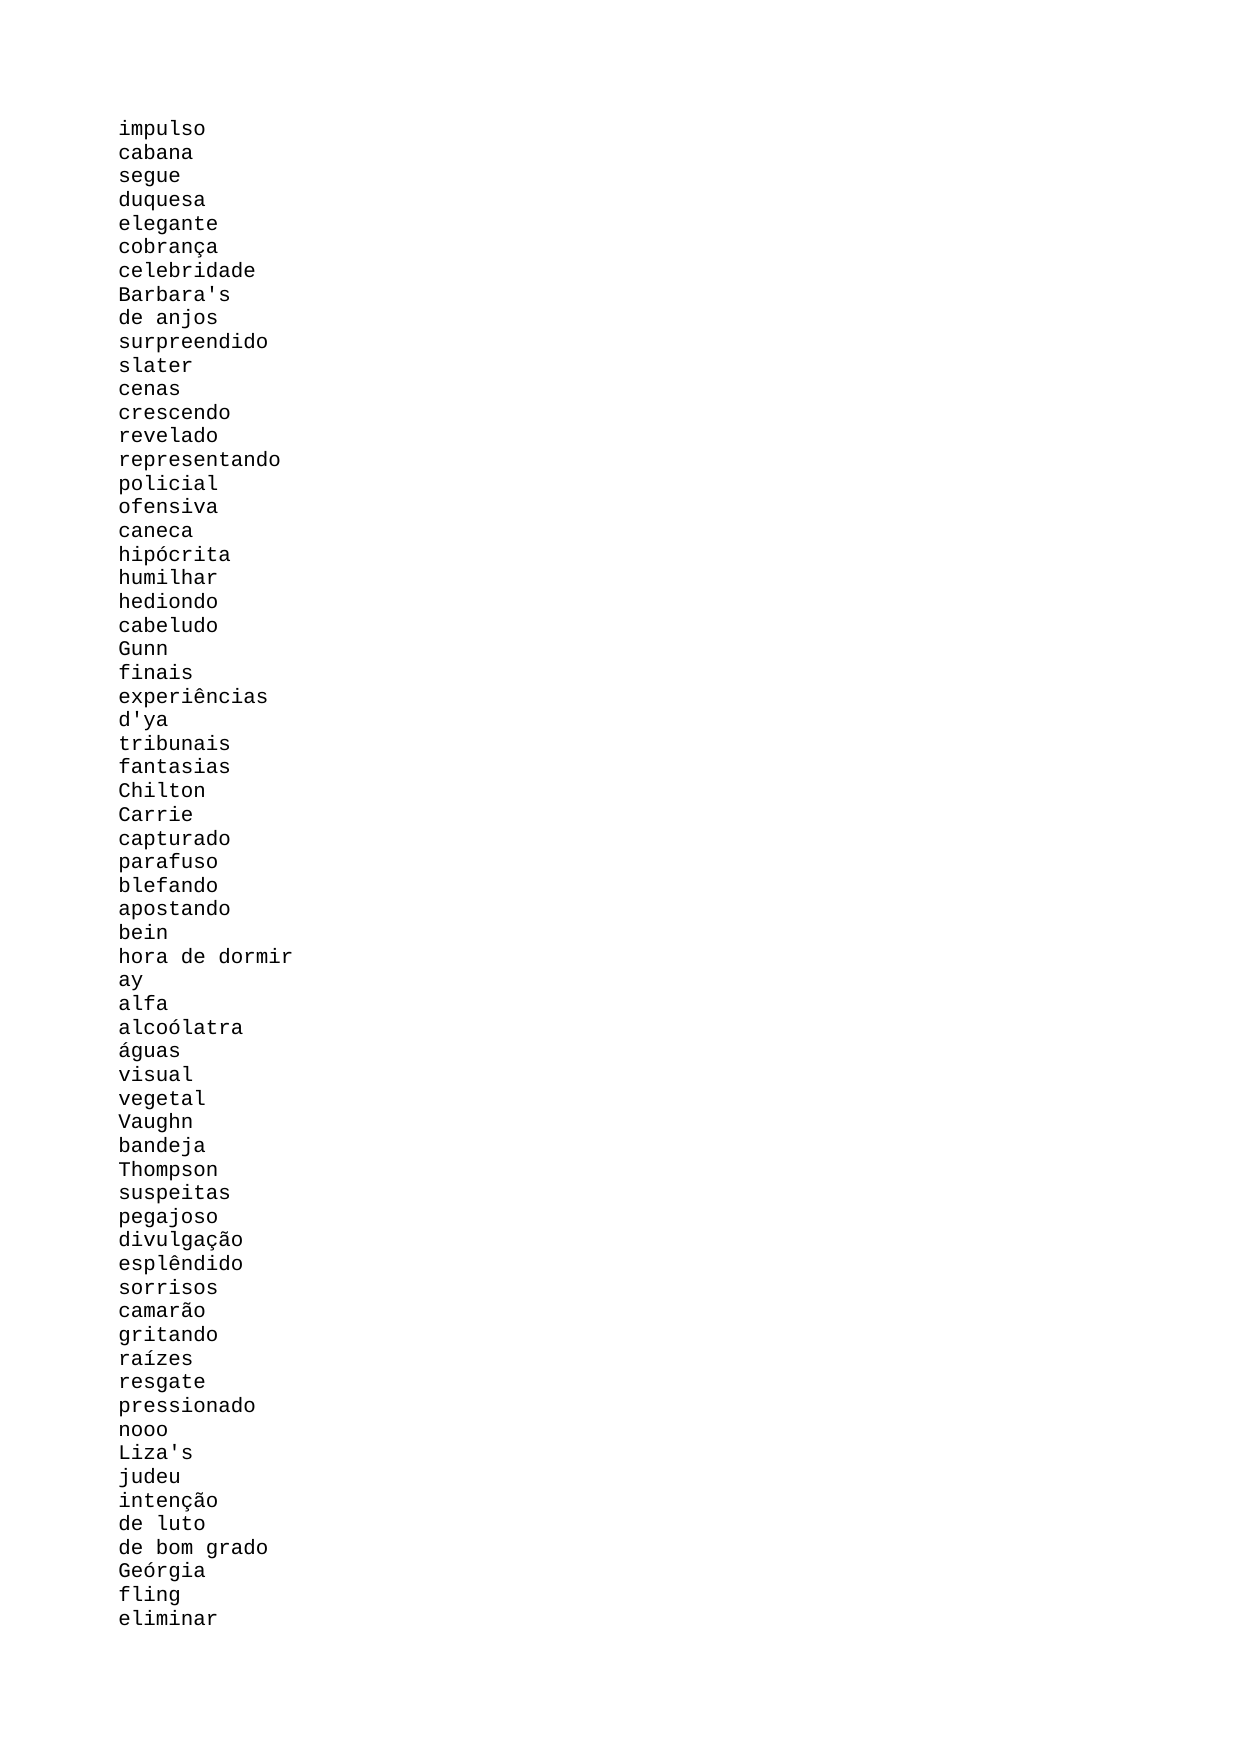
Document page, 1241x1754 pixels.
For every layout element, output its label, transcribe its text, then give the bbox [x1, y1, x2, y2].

text sorrisos [118, 1277, 1122, 1300]
text hediondo [118, 591, 1122, 615]
text blefando [118, 875, 1122, 898]
text hipócrita [118, 544, 1122, 567]
text duquesa [118, 189, 1122, 213]
text caneca [118, 520, 1122, 544]
text Thompson [118, 1158, 1122, 1182]
text vegetal [118, 1088, 1122, 1111]
text de luto [118, 1513, 1122, 1537]
text Vaughn [118, 1111, 1122, 1135]
text bandeja [118, 1135, 1122, 1158]
text Chilton [118, 780, 1122, 804]
text nooo [118, 1419, 1122, 1442]
text Gunn [118, 638, 1122, 662]
text cabana [118, 142, 1122, 165]
text raízes [118, 1348, 1122, 1371]
text cenas [118, 378, 1122, 402]
text humilhar [118, 567, 1122, 591]
text slater [118, 354, 1122, 378]
text apostando [118, 898, 1122, 922]
text camarão [118, 1300, 1122, 1324]
text eliminar [118, 1608, 1122, 1631]
text pegajoso [118, 1206, 1122, 1229]
text capturado [118, 827, 1122, 851]
text Geórgia [118, 1561, 1122, 1584]
text divulgação [118, 1229, 1122, 1253]
text finais [118, 662, 1122, 686]
text impulso [118, 118, 1122, 142]
text hora de dormir [118, 946, 1122, 969]
text d'ya [118, 709, 1122, 733]
text representando [118, 449, 1122, 473]
text visual [118, 1064, 1122, 1088]
text bein [118, 922, 1122, 946]
text judeu [118, 1466, 1122, 1489]
text fling [118, 1584, 1122, 1608]
text celebridade [118, 260, 1122, 284]
text tribunais [118, 733, 1122, 757]
text Liza's [118, 1442, 1122, 1466]
text águas [118, 1040, 1122, 1064]
text suspeitas [118, 1182, 1122, 1206]
text Barbara's [118, 284, 1122, 307]
text cabeludo [118, 615, 1122, 638]
text revelado [118, 426, 1122, 449]
text ay [118, 969, 1122, 993]
text gritando [118, 1324, 1122, 1348]
text crescendo [118, 402, 1122, 426]
text fantasias [118, 757, 1122, 780]
text elegante [118, 213, 1122, 236]
text parafuso [118, 851, 1122, 875]
text pressionado [118, 1395, 1122, 1419]
text experiências [118, 686, 1122, 709]
text segue [118, 165, 1122, 189]
text alcoólatra [118, 1017, 1122, 1040]
text cobrança [118, 236, 1122, 260]
text intenção [118, 1489, 1122, 1513]
text policial [118, 473, 1122, 496]
text ofensiva [118, 496, 1122, 520]
text de anjos [118, 307, 1122, 331]
text esplêndido [118, 1253, 1122, 1277]
text Carrie [118, 804, 1122, 827]
text surpreendido [118, 331, 1122, 354]
text resgate [118, 1371, 1122, 1395]
text de bom grado [118, 1537, 1122, 1561]
text alfa [118, 993, 1122, 1017]
